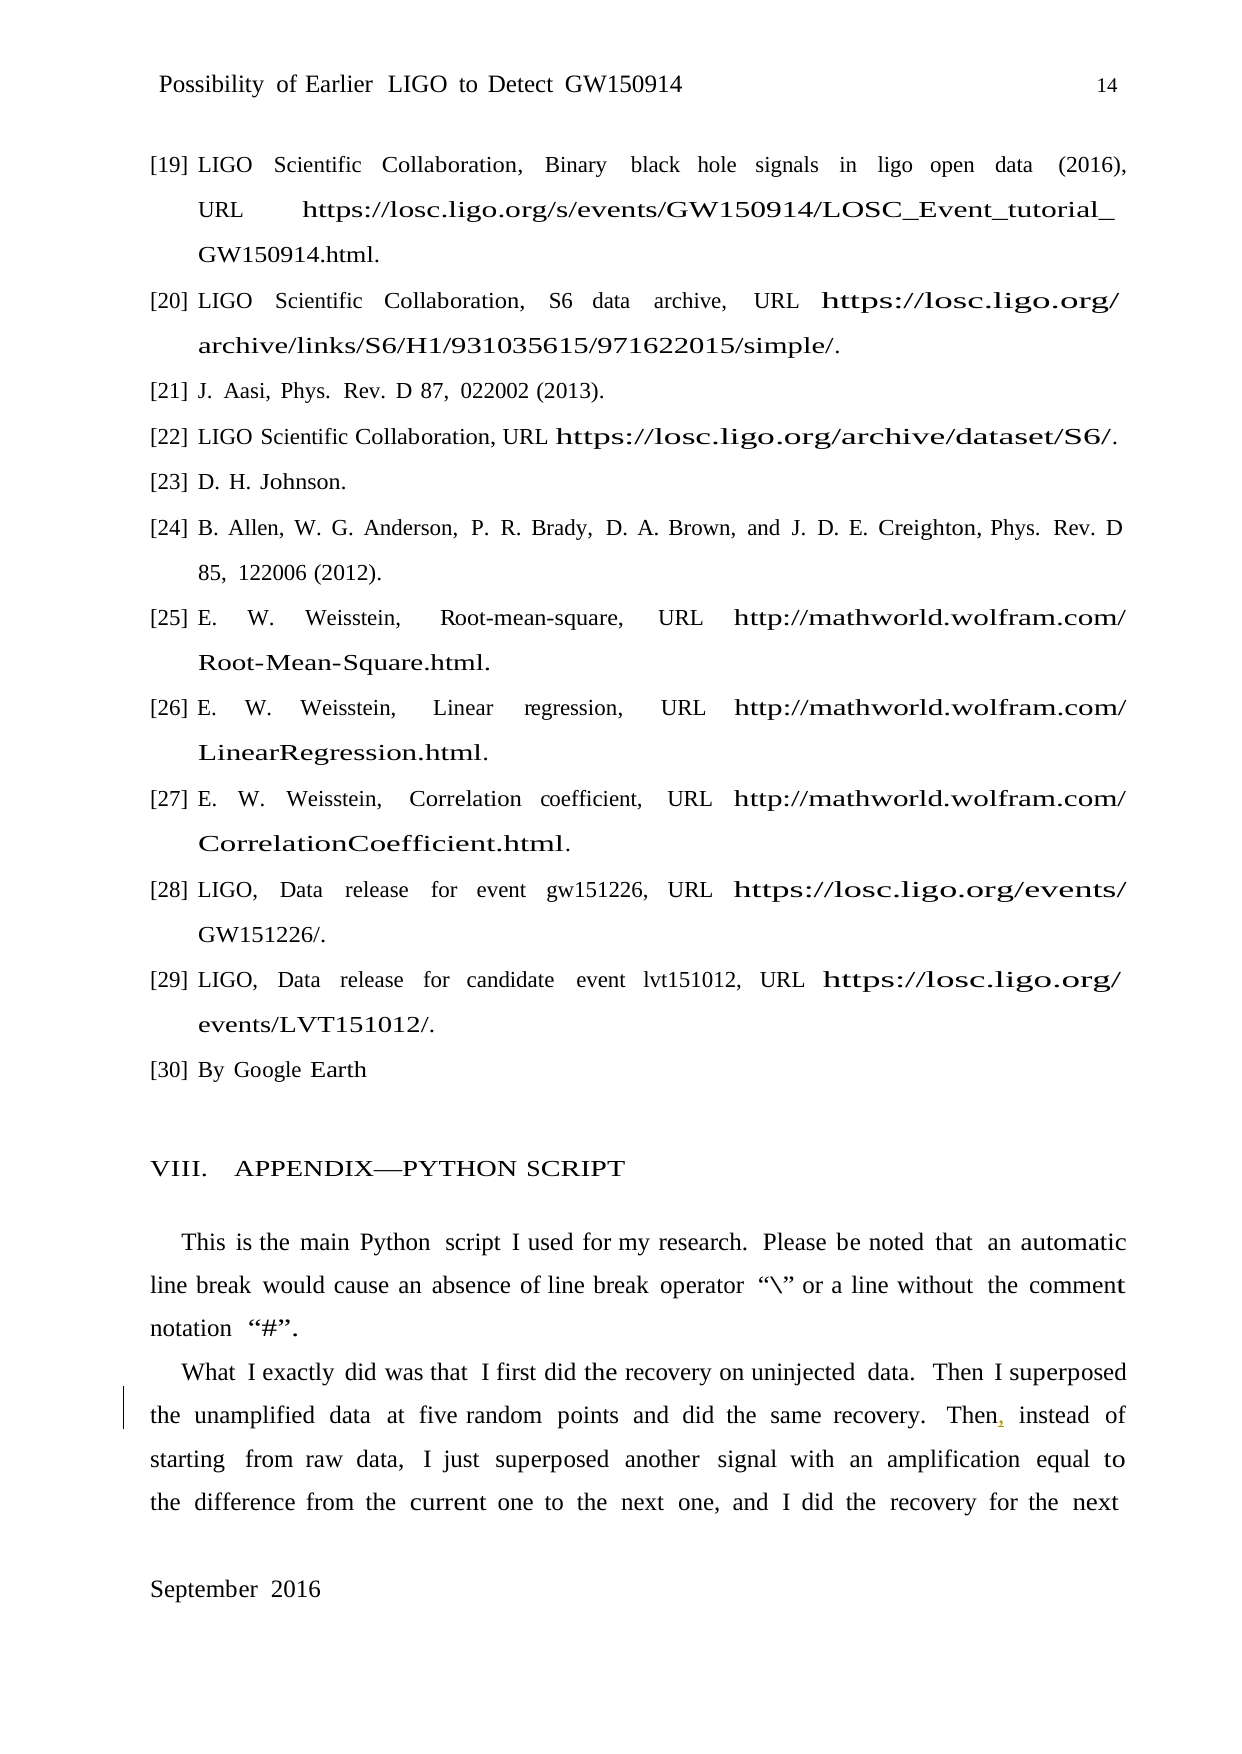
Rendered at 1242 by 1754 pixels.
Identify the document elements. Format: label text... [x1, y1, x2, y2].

text [19] LIGO Scientific Collaboration, Binary black hole signals in ligo open data (2016), URL https://losc.ligo.org/s/events/GW150914/LOSC_Event_tutorial_ GW150914.html. [150, 152, 1127, 268]
text [22] LIGO Scientific Collaboration, URL https://losc.ligo.org/archive/dataset/S6/. [23] D. H. Johnson. [150, 423, 1127, 494]
text This is the main Python script I used for my research. Please be noted that an automatic line break would cause an absence of line break operator “\” or a line without the comment notation “#”. [150, 1227, 1127, 1342]
text 85, 122006 (2012). [198, 559, 1133, 585]
text [24] B. Allen, W. G. Anderson, P. R. Brady, D. A. Brown, and J. D. E. Creighton, Phys. Rev. D [150, 513, 1133, 540]
text events/LVT151012/. [30] By Google Earth [150, 1011, 441, 1083]
text [20] LIGO Scientific Collaboration, S6 data archive, URL https://losc.ligo.org/ [150, 287, 1133, 313]
text [27] E. W. Weisstein, Correlation coefficient, URL http://mathworld.wolfram.com/ CorrelationCoefficient.html. [150, 785, 1127, 856]
text [28] LIGO, Data release for event gw151226, URL https://losc.ligo.org/events/ GW151226/. [150, 876, 1127, 947]
text [29] LIGO, Data release for candidate event lvt151012, URL https://losc.ligo.org/ [150, 966, 1133, 993]
text VIII. APPENDIX—PYTHON SCRIPT [150, 1156, 1133, 1182]
text [25] E. W. Weisstein, Root-mean-square, URL http://mathworld.wolfram.com/ Root-Mean-Square.html. [150, 604, 1127, 675]
text archive/links/S6/H1/931035615/971622015/simple/. [21] J. Aasi, Phys. Rev. D 87, 022002 (2013). [150, 332, 851, 404]
text What I exactly did was that I first did the recovery on uninjected data. Then I superposed the unamplified data at five random points and did the same recovery. Then instead of starting from raw data, I just superposed another signal with an amplification equal to the difference from the current one to the next one, and I did the recovery for the next [150, 1357, 1127, 1516]
text [26] E. W. Weisstein, Linear regression, URL http://mathworld.wolfram.com/ LinearRegression.html. [150, 694, 1127, 766]
